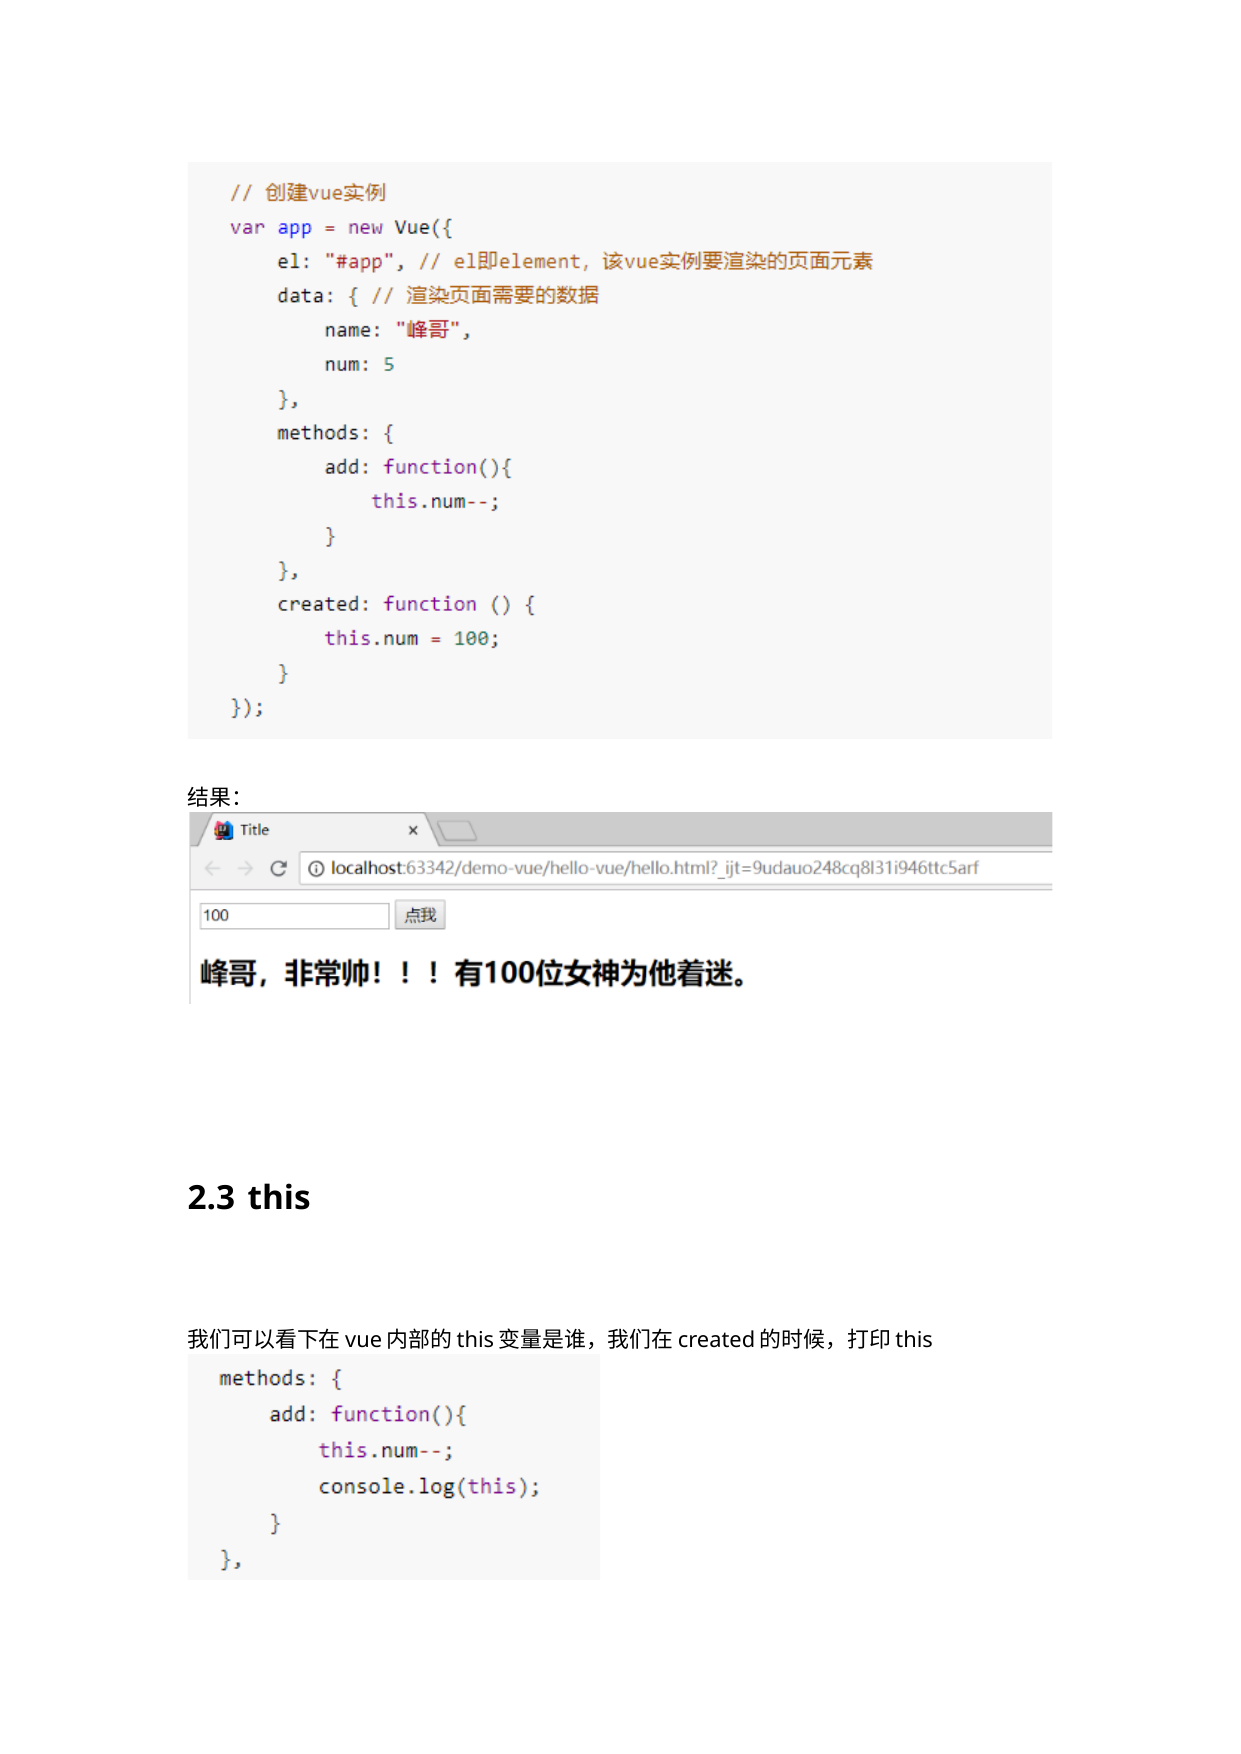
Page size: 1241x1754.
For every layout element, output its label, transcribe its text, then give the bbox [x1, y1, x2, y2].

picture [187, 1354, 600, 1580]
text 我们可以看下在vue内部的this变量是谁，我们在created的时候，打印this [187, 1322, 1053, 1354]
text 结果： [187, 779, 1053, 812]
picture [187, 162, 1053, 739]
picture [187, 812, 1053, 1004]
subtitle this [187, 1164, 1053, 1229]
